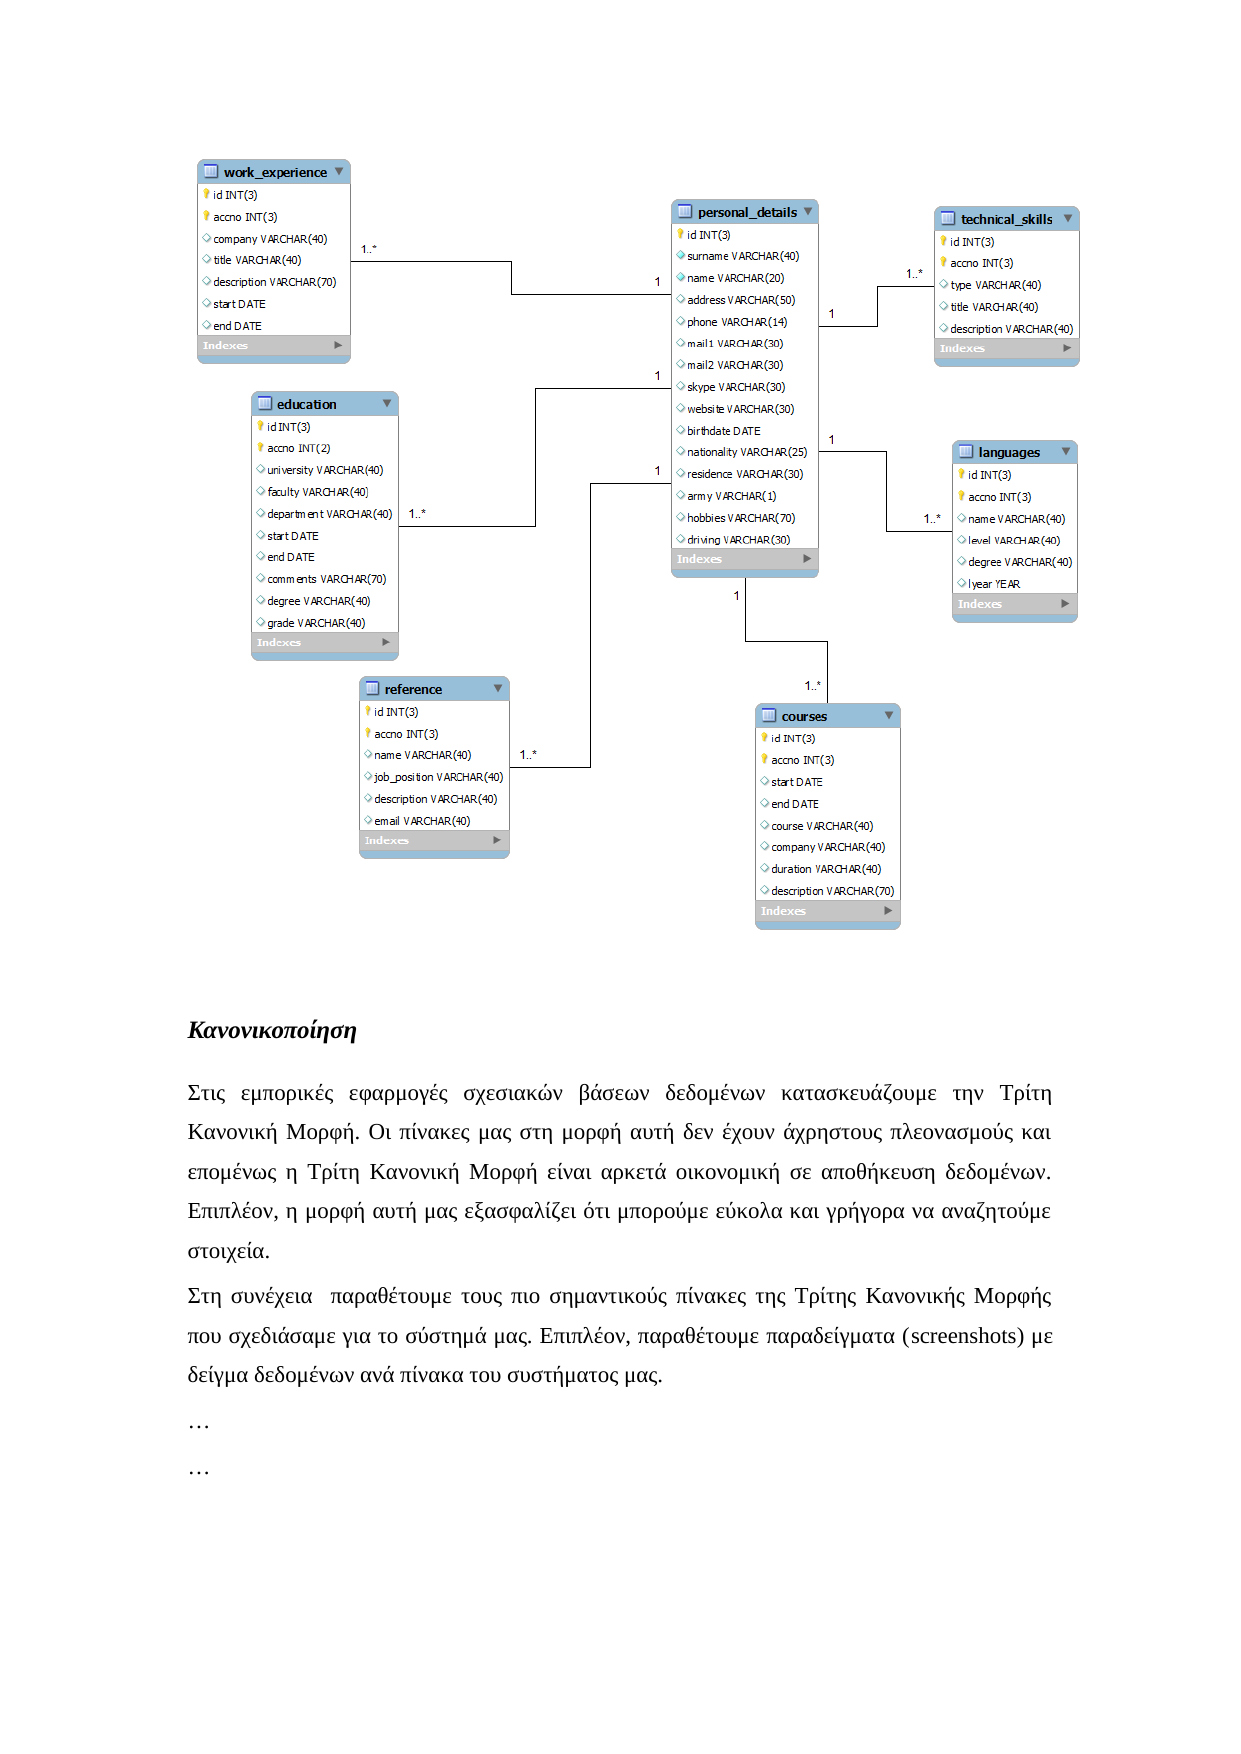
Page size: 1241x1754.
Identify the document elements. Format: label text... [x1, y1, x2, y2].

picture [187, 150, 1088, 938]
subtitle Κανονικοποίηση [187, 1015, 1058, 1044]
text Στις εμπορικές εφαρμογές σχεσιακών βάσεων δεδομένων κατασκευάζουμε την Τρίτη Κανονική Μορφή. Οι πίνακες μας στη μορφή αυτή δεν έχουν άχρηστους πλεονασμούς και επομένως η Τρίτη Κανονική Μορφή είναι αρκετά οικονομική σε αποθήκευση δεδομένων. Επιπλέον, η μορφή αυτή μας εξασφαλίζει ότι μπορούμε εύκολα και γρήγορα να αναζητούμε στοιχεία. [187, 1079, 1053, 1263]
text … [187, 1453, 1053, 1479]
text Στη συνέχεια παραθέτουμε τους πιο σημαντικούς πίνακες της Τρίτης Κανονικής Μορφής που σχεδιάσαμε για το σύστημά μας. Επιπλέον, παραθέτουμε παραδείγματα (screenshots) με δείγμα δεδομένων ανά πίνακα του συστήματος μας. [187, 1282, 1053, 1388]
text … [187, 1407, 1053, 1433]
